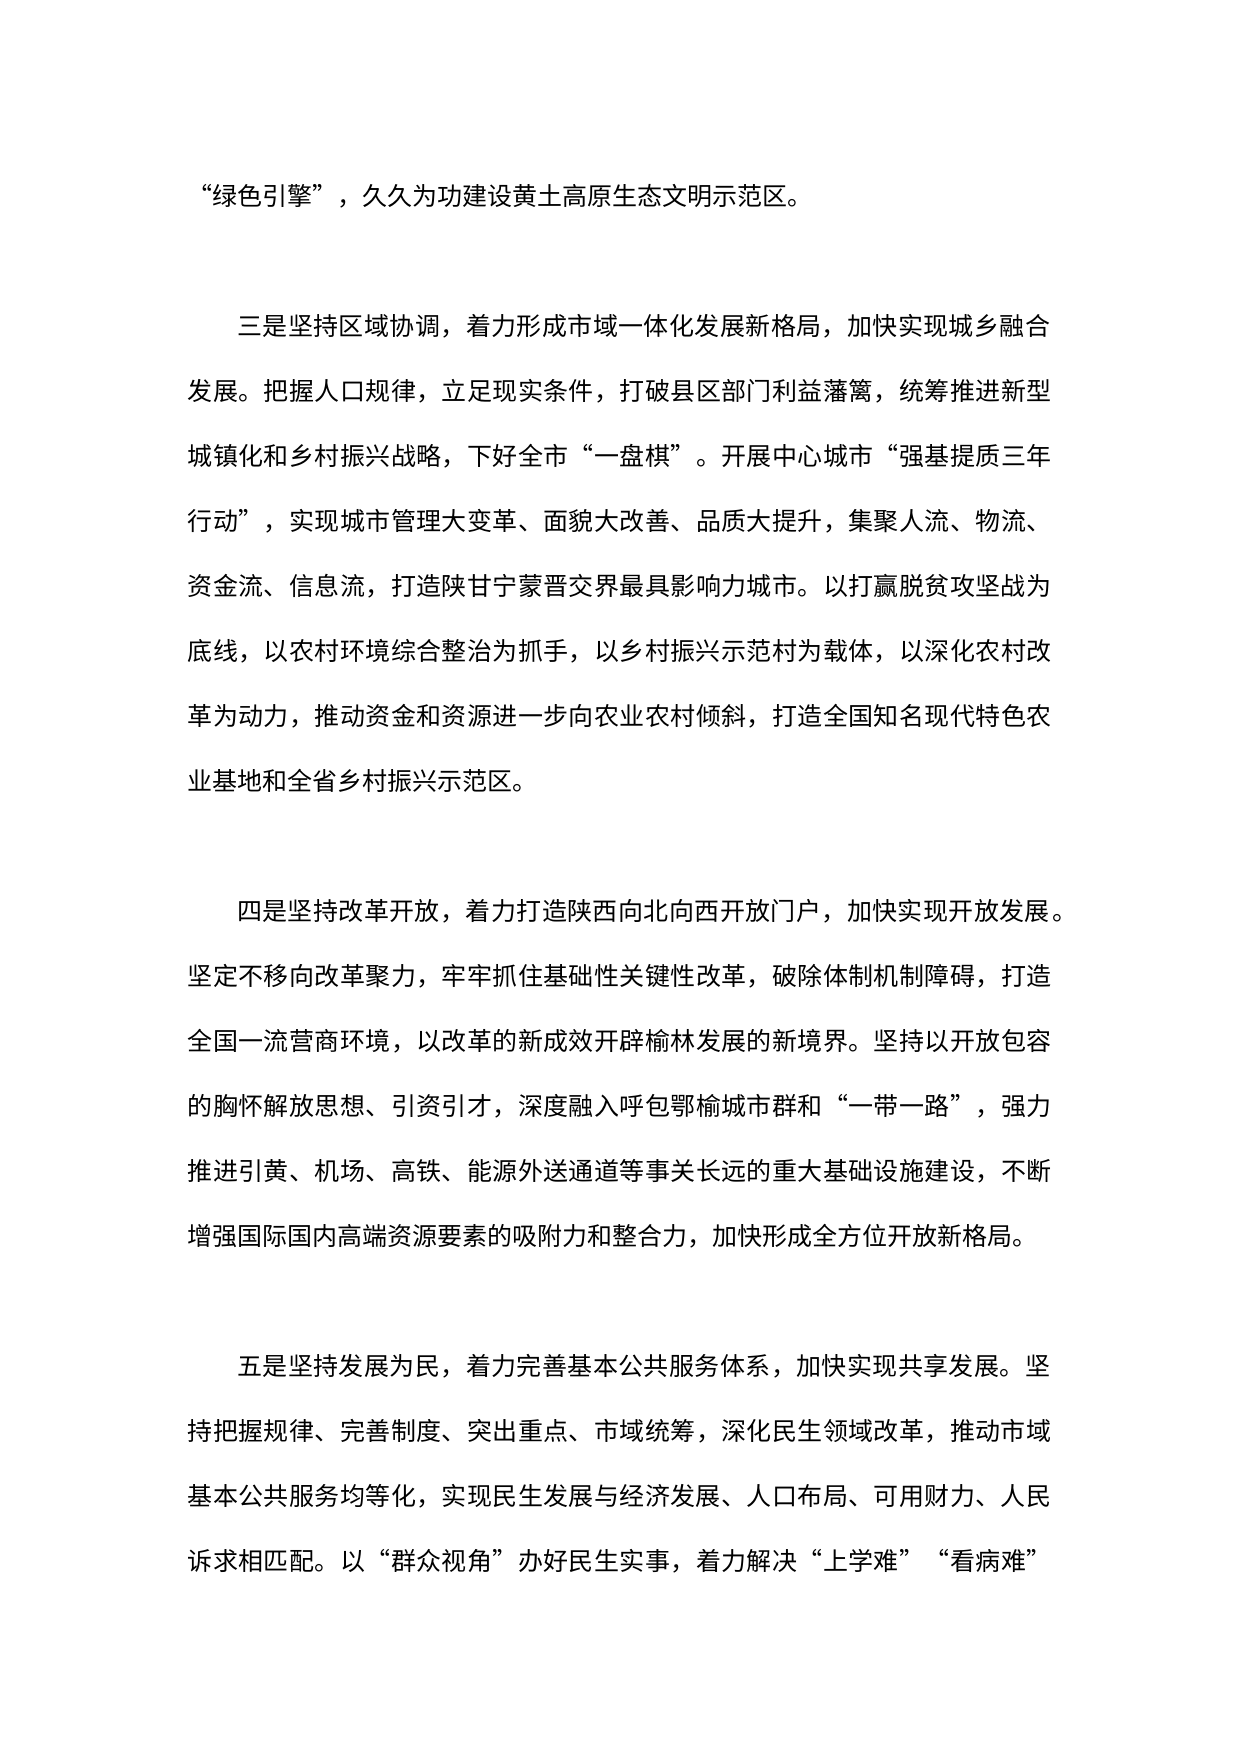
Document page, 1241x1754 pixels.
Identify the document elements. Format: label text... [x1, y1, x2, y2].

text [187, 1332, 1053, 1592]
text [187, 162, 1053, 227]
text 四是坚持改革开放，着力打造陕西向北向西开放门户，加快实现开放发展。坚定不移向改革聚力，牢牢抓住基础性关键性改革，破除体制机制障碍，打造全国一流营商环境，以改革的新成效开辟榆林发展的新境界。坚持以开放包容的胸怀解放思想、引资引才，深度融入呼包鄂榆城市群和“一带一路”，强力推进引黄、机场、高铁、能源外送通道等事关长远的重大基础设施建设，不断增强国际国内高端资源要素的吸附力和整合力，加快形成全方位开放新格局。 [187, 877, 1053, 1267]
text 三是坚持区域协调，着力形成市域一体化发展新格局，加快实现城乡融合发展。把握人口规律，立足现实条件，打破县区部门利益藩篱，统筹推进新型城镇化和乡村振兴战略，下好全市“一盘棋”。开展中心城市“强基提质三年行动”，实现城市管理大变革、面貌大改善、品质大提升，集聚人流、物流、资金流、信息流，打造陕甘宁蒙晋交界最具影响力城市。以打赢脱贫攻坚战为底线，以农村环境综合整治为抓手，以乡村振兴示范村为载体，以深化农村改革为动力，推动资金和资源进一步向农业农村倾斜，打造全国知名现代特色农业基地和全省乡村振兴示范区。 [187, 292, 1053, 812]
